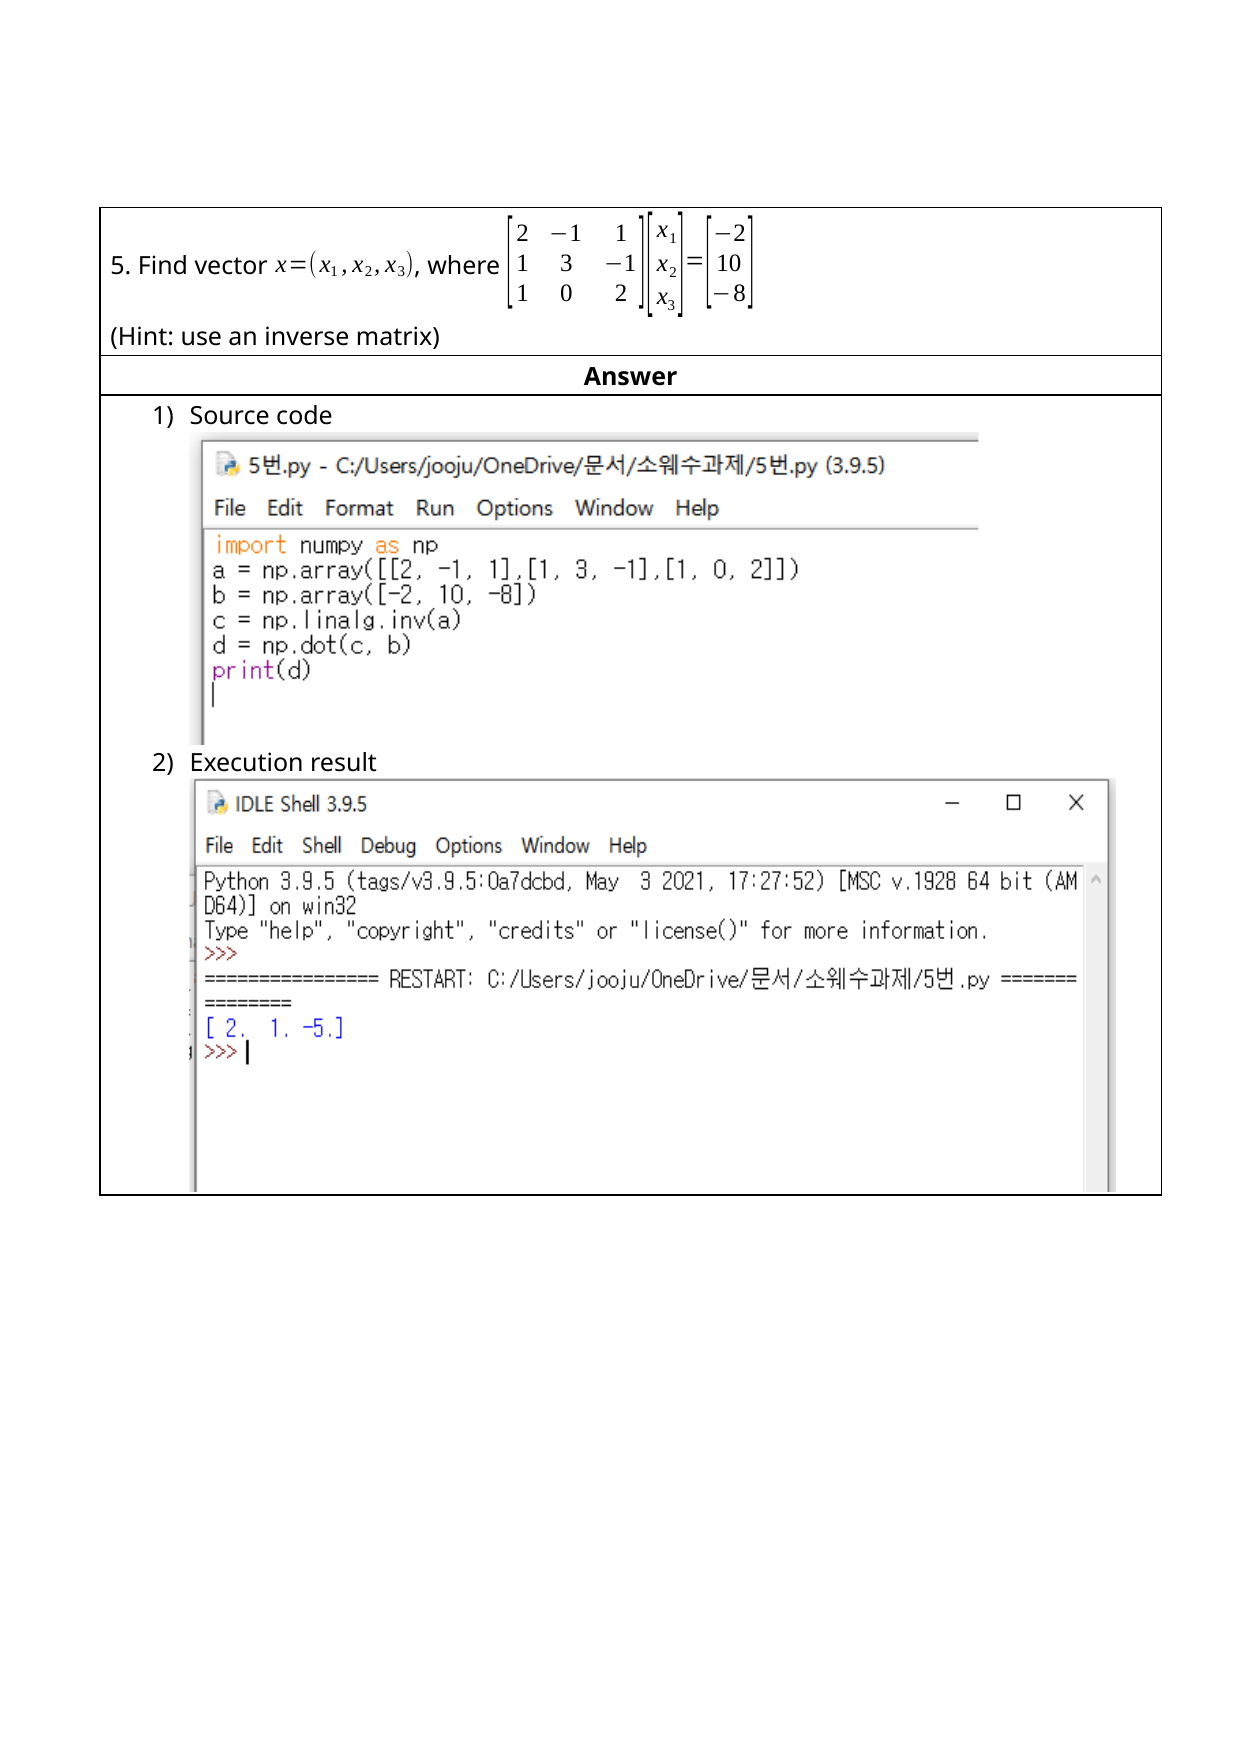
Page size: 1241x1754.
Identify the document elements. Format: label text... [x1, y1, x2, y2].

table_cell Source code Execution result [101, 396, 1161, 1194]
table_header 5. Find vector , where (Hint: use an inverse matrix) [101, 208, 1161, 354]
table_cell Answer [101, 356, 1161, 394]
picture [189, 778, 1116, 1192]
picture [189, 432, 979, 745]
